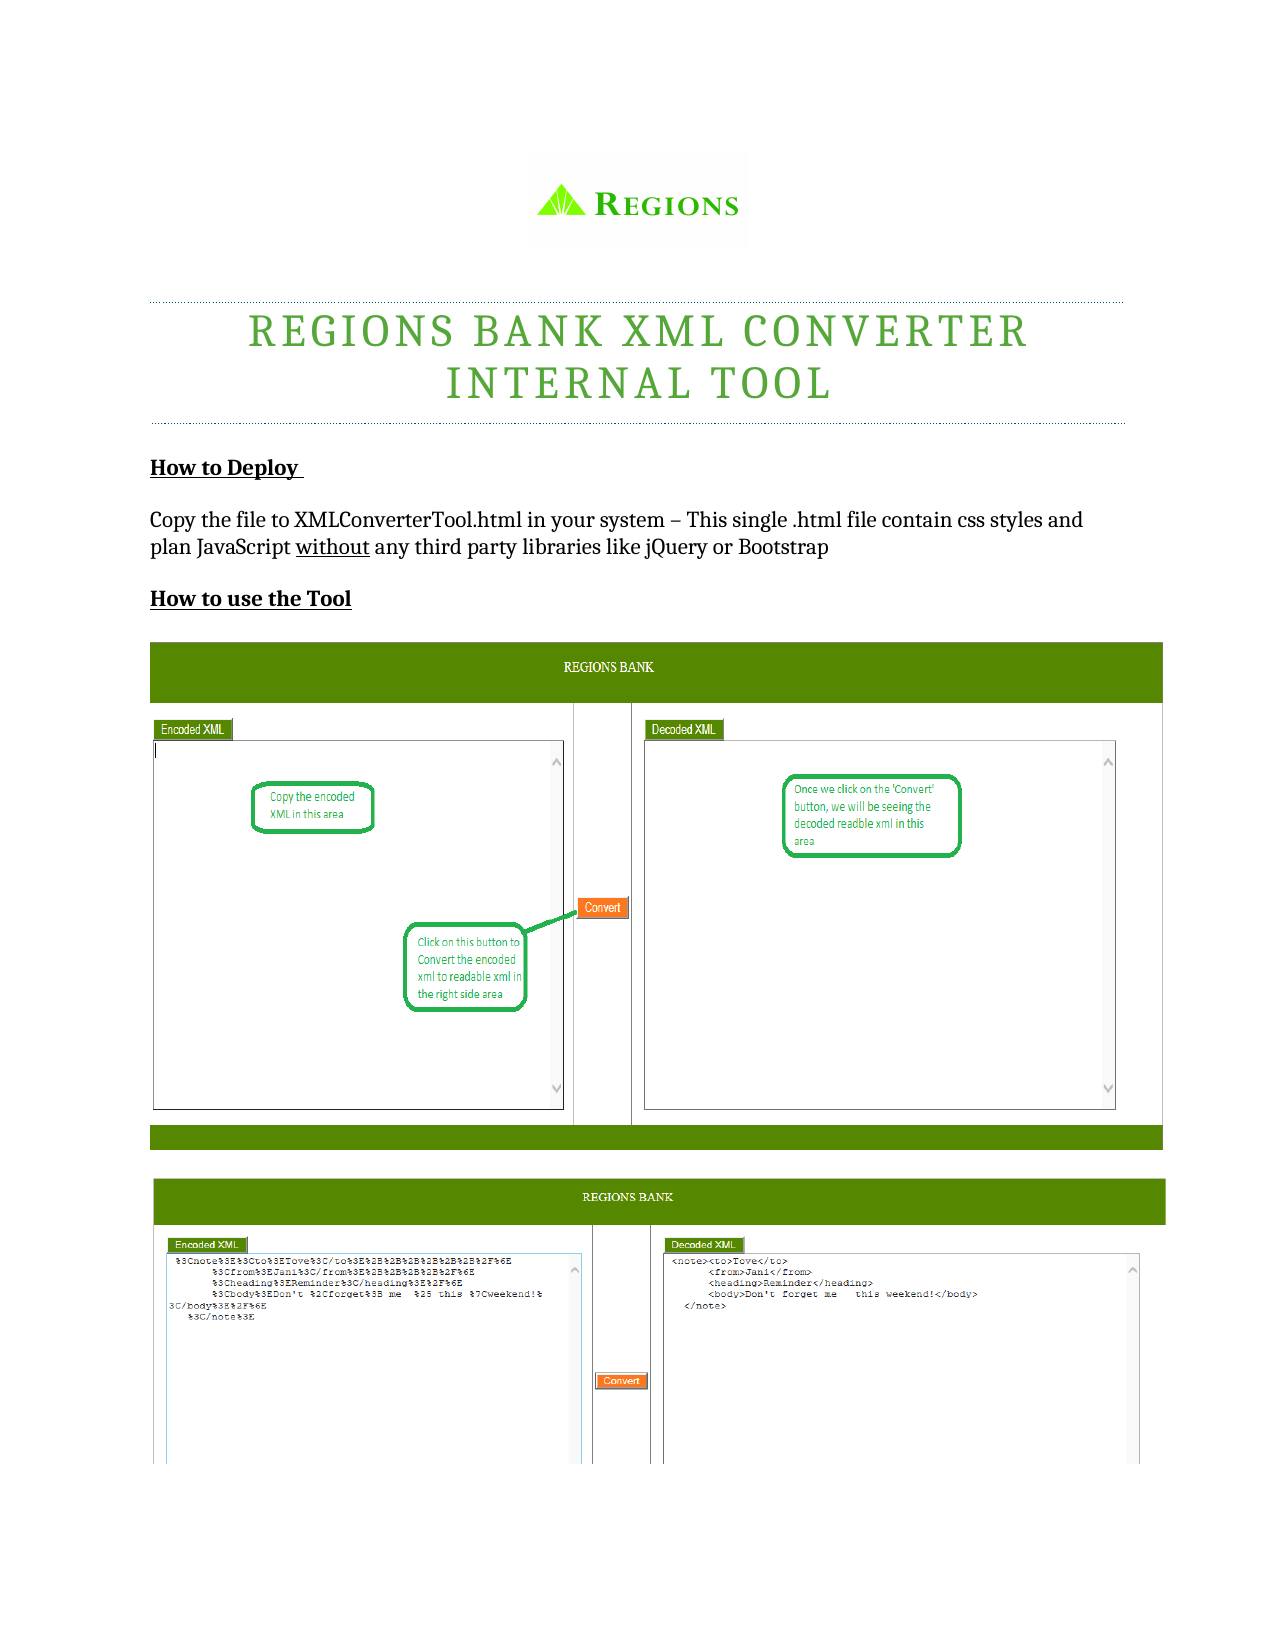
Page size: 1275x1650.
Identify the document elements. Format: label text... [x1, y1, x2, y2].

picture [150, 1176, 1166, 1464]
picture [150, 638, 1166, 1150]
title REGIONS BANK XML Converter Internal Tool [150, 302, 1125, 423]
text How to Deploy [150, 454, 1125, 481]
text Copy the file to XMLConverterTool.html in your system – This single .html file contain css styles and plan JavaScript without any third party libraries like jQuery or Bootstrap [150, 507, 1125, 560]
text How to use the Tool [150, 586, 1125, 612]
picture [526, 150, 749, 250]
